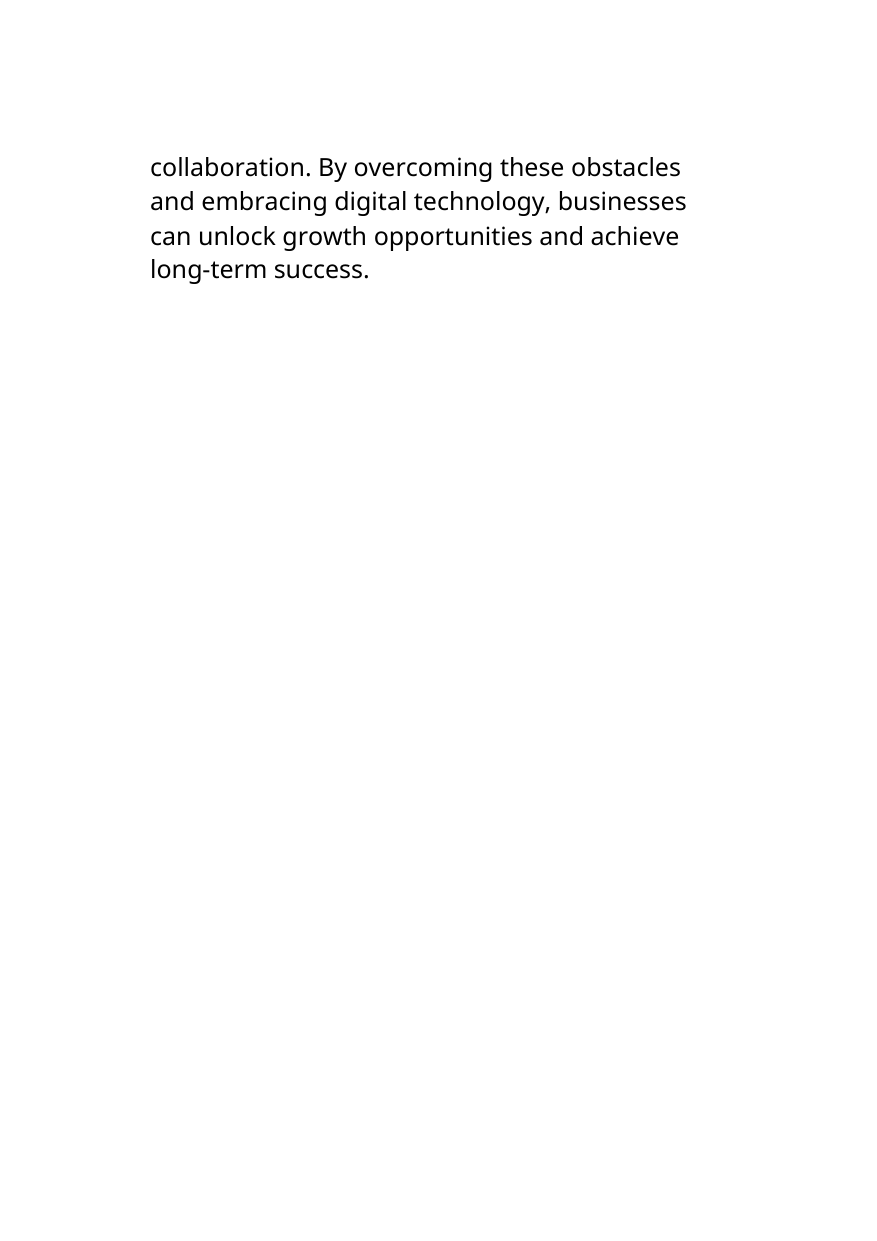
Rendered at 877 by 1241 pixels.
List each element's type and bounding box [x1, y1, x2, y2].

text [150, 150, 727, 286]
